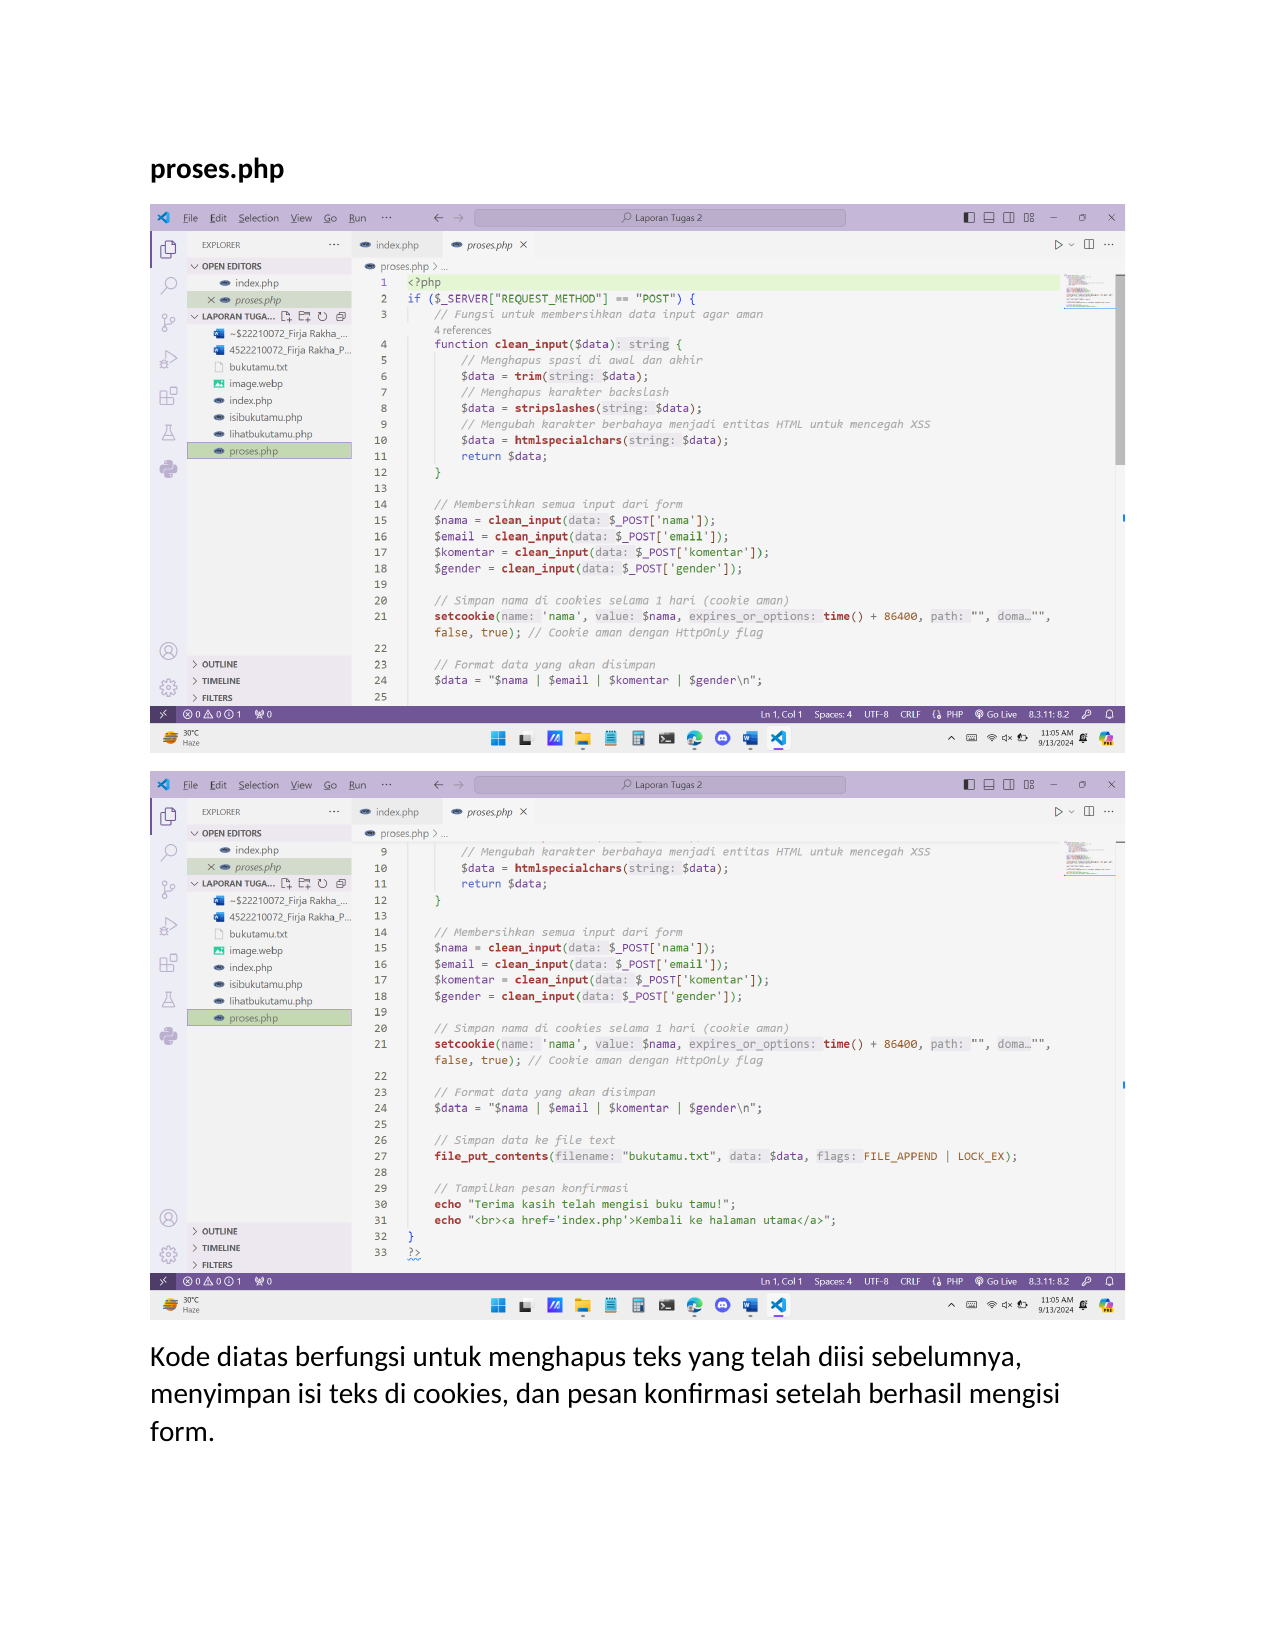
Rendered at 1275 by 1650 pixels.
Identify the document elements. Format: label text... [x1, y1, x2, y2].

text Kode diatas berfungsi untuk menghapus teks yang telah diisi sebelumnya, menyimpan isi teks di cookies, dan pesan konfirmasi setelah berhasil mengisi form. [150, 1338, 1125, 1449]
text proses.php [150, 150, 1125, 186]
picture [150, 771, 1125, 1320]
picture [150, 204, 1125, 753]
